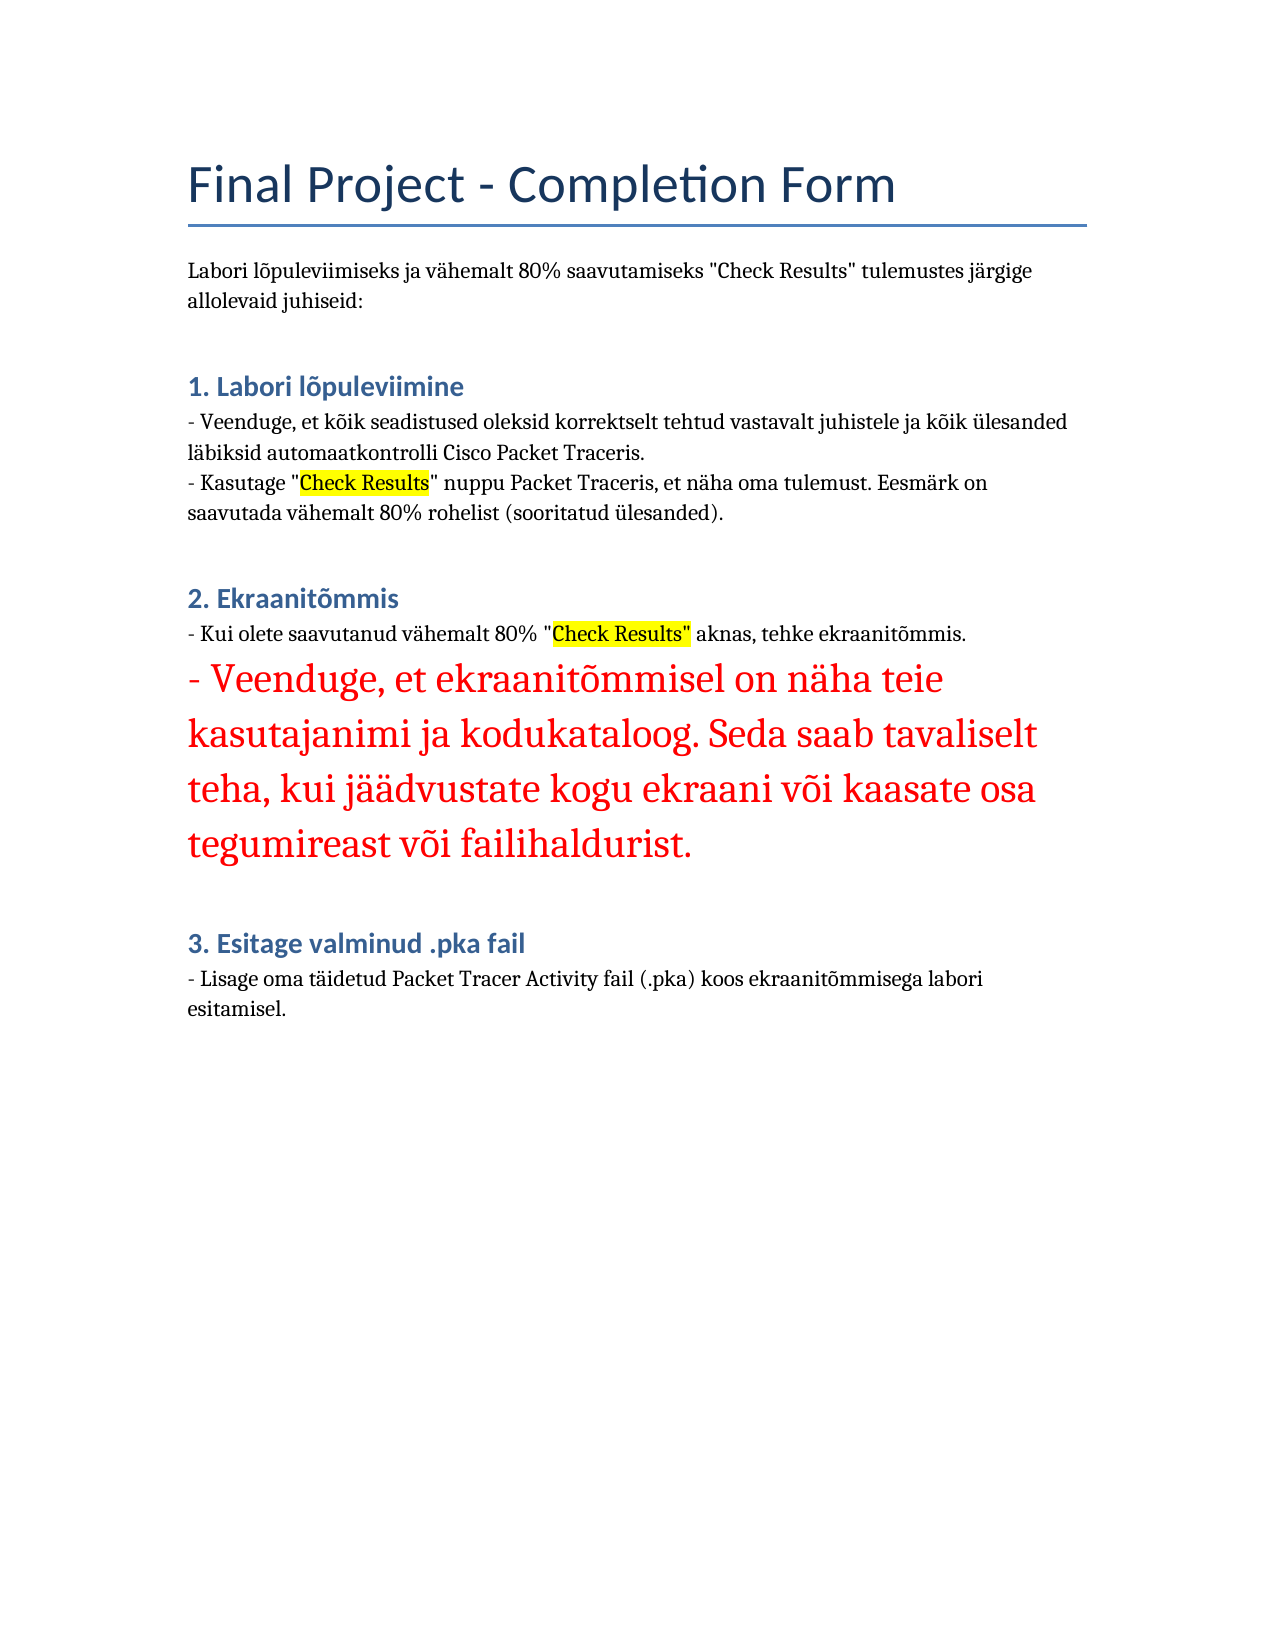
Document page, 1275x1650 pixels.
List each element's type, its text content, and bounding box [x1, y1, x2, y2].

subtitle 3. Esitage valminud .pka fail [187, 925, 1087, 961]
subtitle 2. Ekraanitõmmis [187, 580, 1087, 616]
title Final Project - Completion Form [187, 150, 1087, 227]
text - Kui olete saavutanud vähemalt 80% "Check Results" aknas, tehke ekraanitõmmis. - Veenduge, et ekraanitõmmisel on näha teie kasutajanimi ja kodukataloog. Seda saab tavaliselt teha, kui jäädvustate kogu ekraani või kaasate osa tegumireast või failihaldurist. [187, 621, 1087, 868]
text - Lisage oma täidetud Packet Tracer Activity fail (.pka) koos ekraanitõmmisega labori esitamisel. [187, 966, 1087, 1022]
subtitle 1. Labori lõpuleviimine [187, 368, 1087, 404]
text Labori lõpuleviimiseks ja vähemalt 80% saavutamiseks "Check Results" tulemustes järgige allolevaid juhiseid: [187, 258, 1087, 314]
text - Veenduge, et kõik seadistused oleksid korrektselt tehtud vastavalt juhistele ja kõik ülesanded läbiksid automaatkontrolli Cisco Packet Traceris. - Kasutage "Check Results" nuppu Packet Traceris, et näha oma tulemust. Eesmärk on saavutada vähemalt 80% rohelist (sooritatud ülesanded). [187, 409, 1087, 526]
